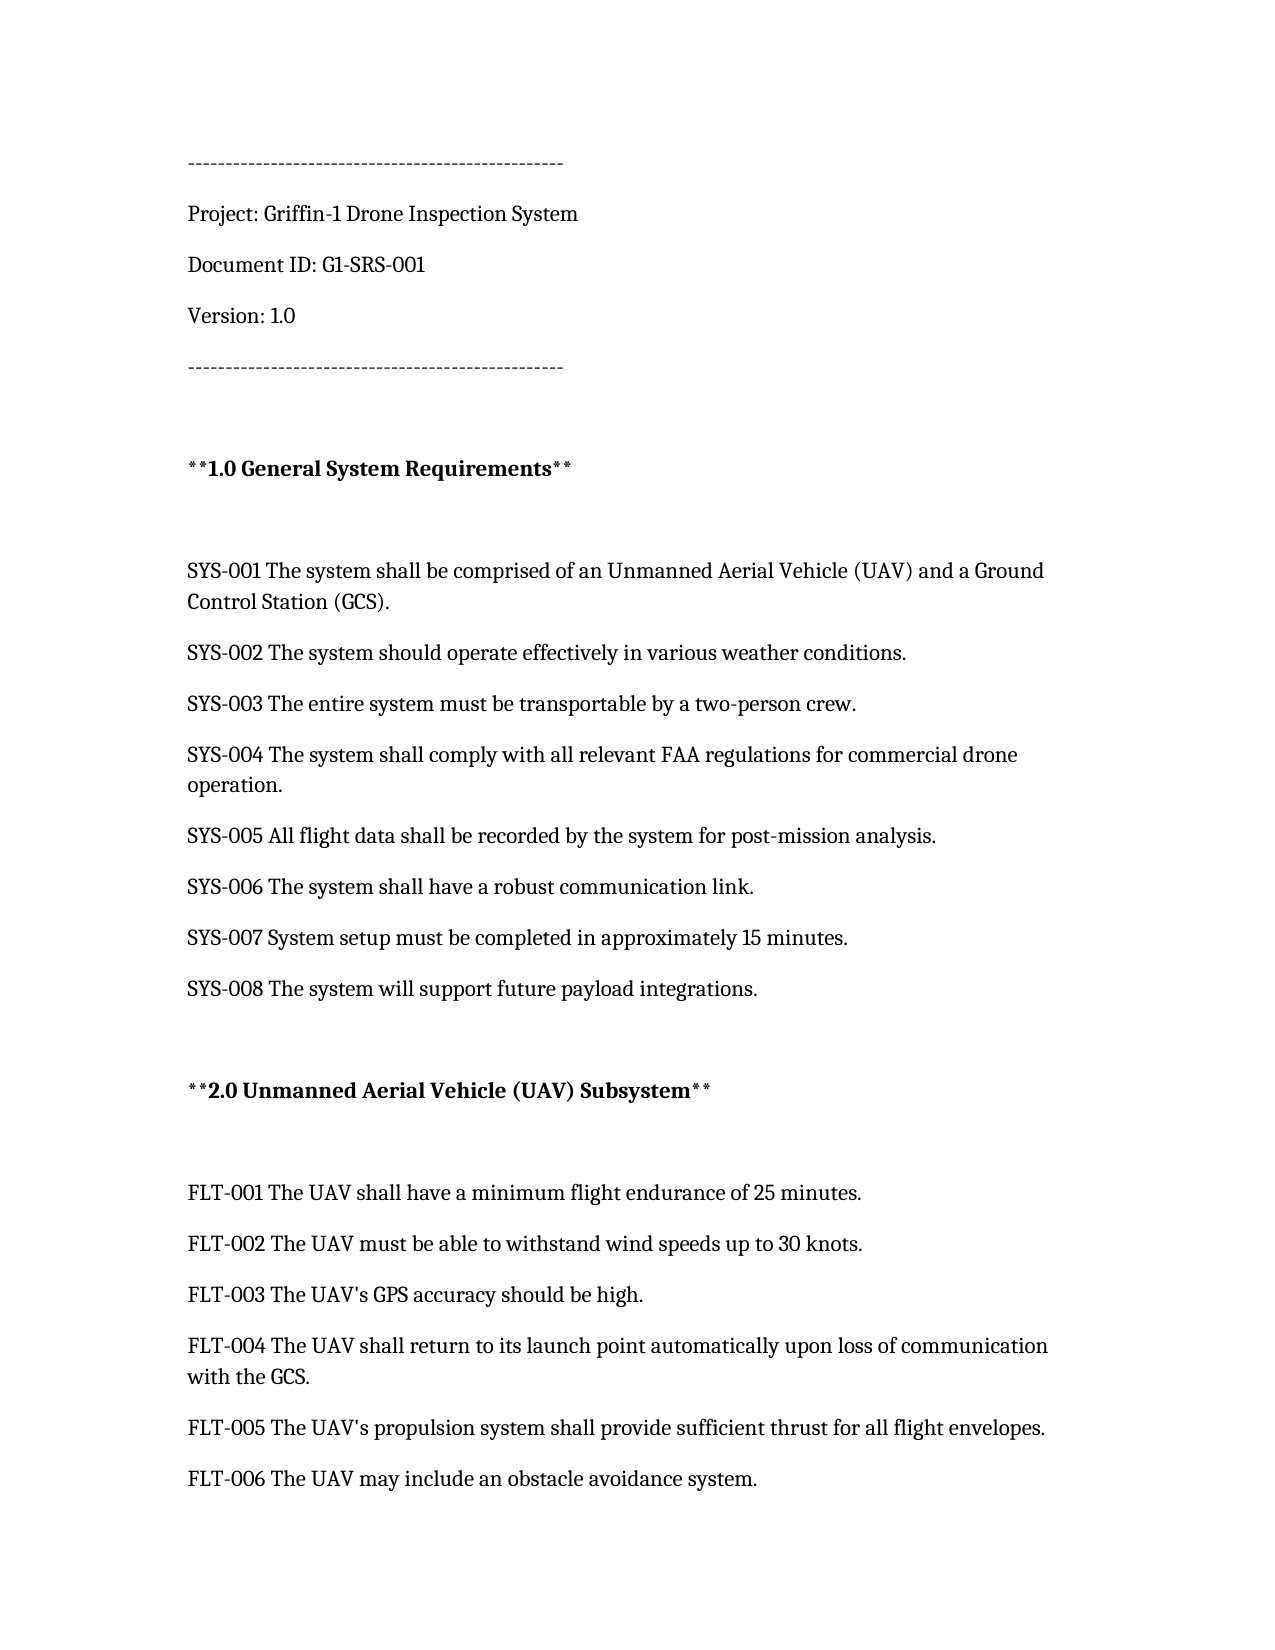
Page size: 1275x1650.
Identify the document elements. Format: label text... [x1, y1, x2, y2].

text SYS-008 The system will support future payload integrations. [187, 976, 1087, 1002]
text SYS-005 All flight data shall be recorded by the system for post-mission analysis. [187, 823, 1087, 849]
text FLT-001 The UAV shall have a minimum flight endurance of 25 minutes. [187, 1180, 1087, 1207]
text FLT-002 The UAV must be able to withstand wind speeds up to 30 knots. [187, 1231, 1087, 1258]
text FLT-004 The UAV shall return to its launch point automatically upon loss of communication with the GCS. [187, 1333, 1087, 1390]
text SYS-003 The entire system must be transportable by a two-person crew. [187, 691, 1087, 717]
text FLT-006 The UAV may include an obstacle avoidance system. [187, 1466, 1087, 1492]
text Project: Griffin-1 Drone Inspection System [187, 201, 1087, 227]
text -------------------------------------------------- [187, 354, 1087, 381]
text -------------------------------------------------- [187, 150, 1087, 176]
text **1.0 General System Requirements** [187, 456, 1087, 483]
text SYS-001 The system shall be comprised of an Unmanned Aerial Vehicle (UAV) and a Ground Control Station (GCS). [187, 558, 1087, 615]
text SYS-007 System setup must be completed in approximately 15 minutes. [187, 925, 1087, 951]
text Version: 1.0 [187, 303, 1087, 329]
text **2.0 Unmanned Aerial Vehicle (UAV) Subsystem** [187, 1078, 1087, 1104]
text SYS-002 The system should operate effectively in various weather conditions. [187, 639, 1087, 666]
text FLT-005 The UAV's propulsion system shall provide sufficient thrust for all flight envelopes. [187, 1414, 1087, 1441]
text FLT-003 The UAV's GPS accuracy should be high. [187, 1282, 1087, 1309]
text SYS-006 The system shall have a robust communication link. [187, 874, 1087, 900]
text Document ID: G1-SRS-001 [187, 252, 1087, 278]
text SYS-004 The system shall comply with all relevant FAA regulations for commercial drone operation. [187, 742, 1087, 798]
